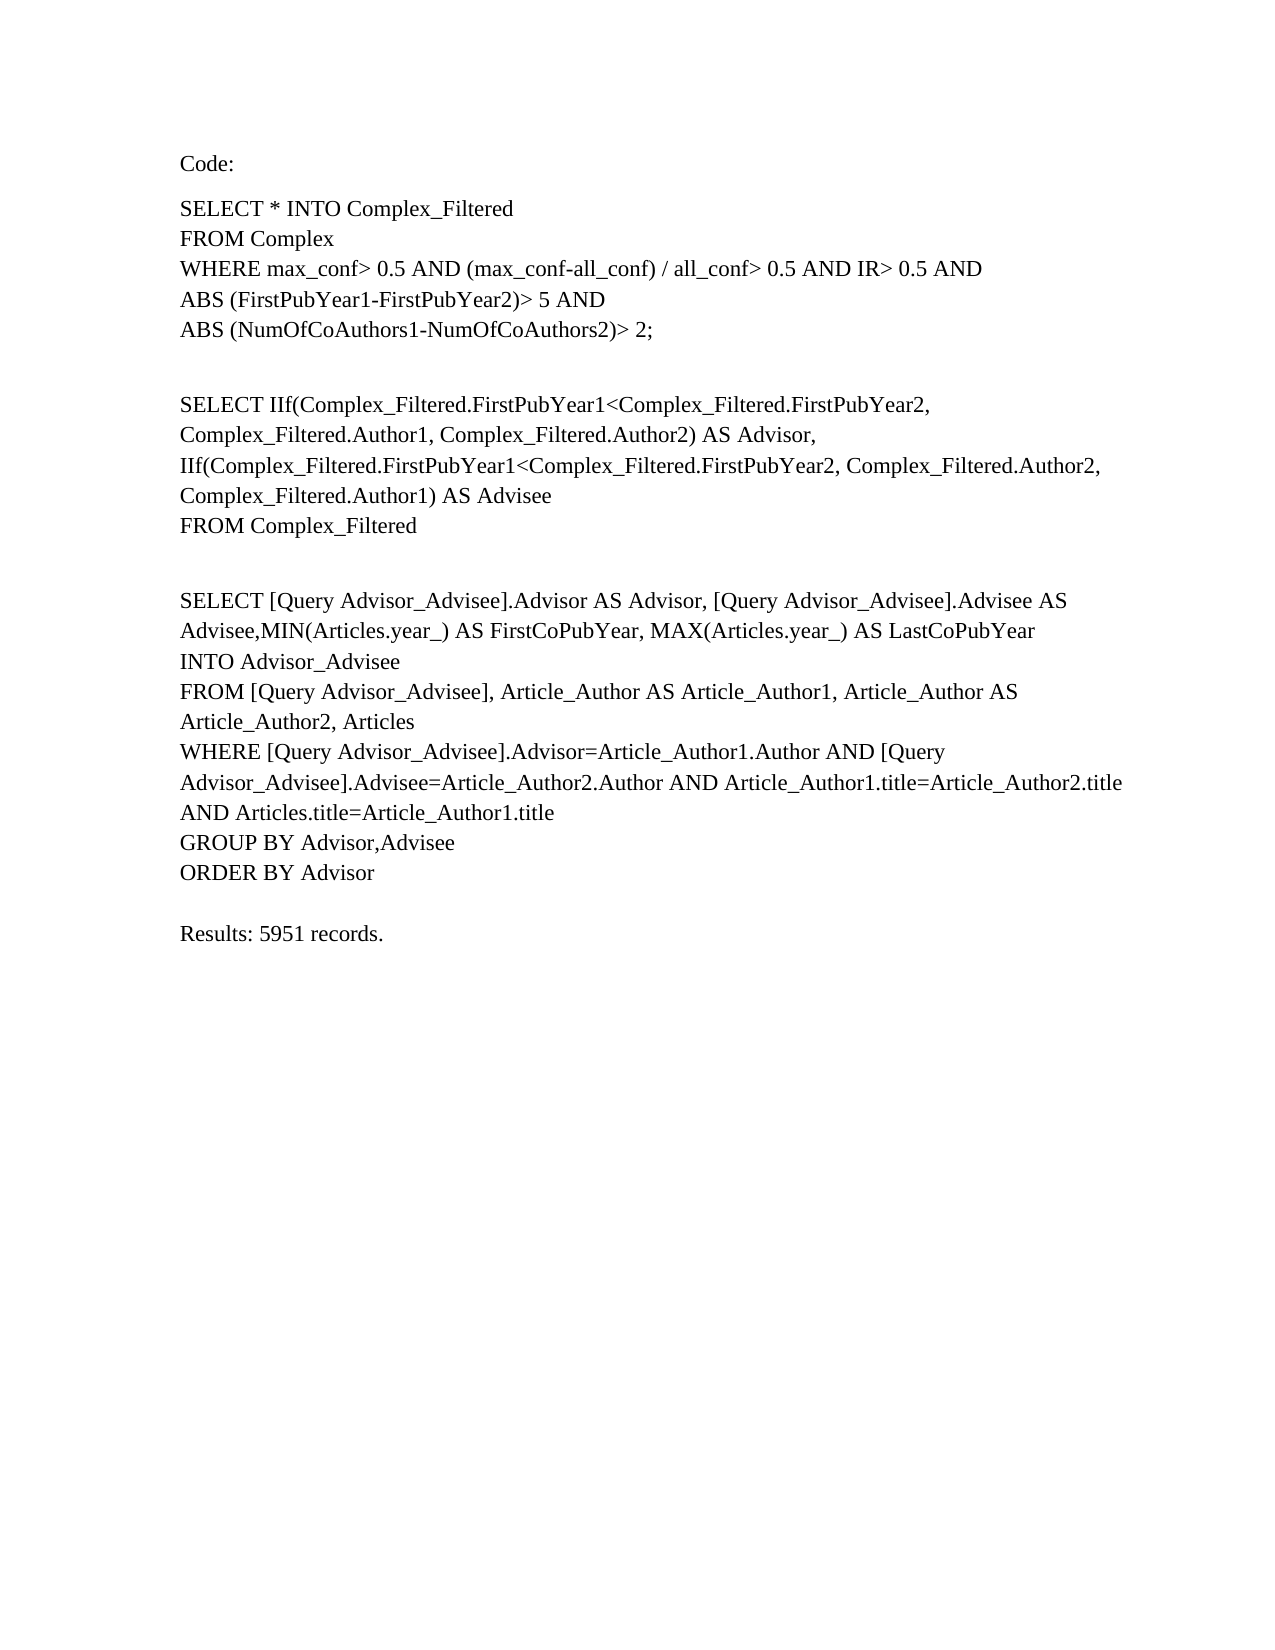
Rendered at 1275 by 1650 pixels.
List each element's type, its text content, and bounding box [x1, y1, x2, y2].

text Results: 5951 records. [150, 920, 1125, 946]
text FROM Complex [150, 225, 1125, 252]
text ABS (NumOfCoAuthors1-NumOfCoAuthors2)> 2; [150, 316, 1125, 342]
text Code: [150, 150, 1125, 176]
text ORDER BY Advisor [150, 859, 1125, 886]
text FROM [Query Advisor_Advisee], Article_Author AS Article_Author1, Article_Author AS Article_Author2, Articles [179, 678, 1125, 734]
text ABS (FirstPubYear1-FirstPubYear2)> 5 AND [150, 286, 1125, 312]
text SELECT [Query Advisor_Advisee].Advisor AS Advisor, [Query Advisor_Advisee].Advisee AS Advisee,MIN(Articles.year_) AS FirstCoPubYear, MAX(Articles.year_) AS LastCoPubYear [179, 587, 1125, 644]
text WHERE max_conf> 0.5 AND (max_conf-all_conf) / all_conf> 0.5 AND IR> 0.5 AND [150, 256, 1125, 282]
text FROM Complex_Filtered [150, 512, 1125, 538]
text INTO Advisor_Advisee [150, 648, 1125, 674]
text GROUP BY Advisor,Advisee [150, 829, 1125, 855]
text SELECT IIf(Complex_Filtered.FirstPubYear1<Complex_Filtered.FirstPubYear2, Complex_Filtered.Author1, Complex_Filtered.Author2) AS Advisor, IIf(Complex_Filtered.FirstPubYear1<Complex_Filtered.FirstPubYear2, Complex_Filtered.Author2, Complex_Filtered.Author1) AS Advisee [179, 391, 1125, 508]
text SELECT * INTO Complex_Filtered [150, 195, 1125, 221]
text WHERE [Query Advisor_Advisee].Advisor=Article_Author1.Author AND [Query Advisor_Advisee].Advisee=Article_Author2.Author AND Article_Author1.title=Article_Author2.title AND Articles.title=Article_Author1.title [179, 738, 1125, 825]
